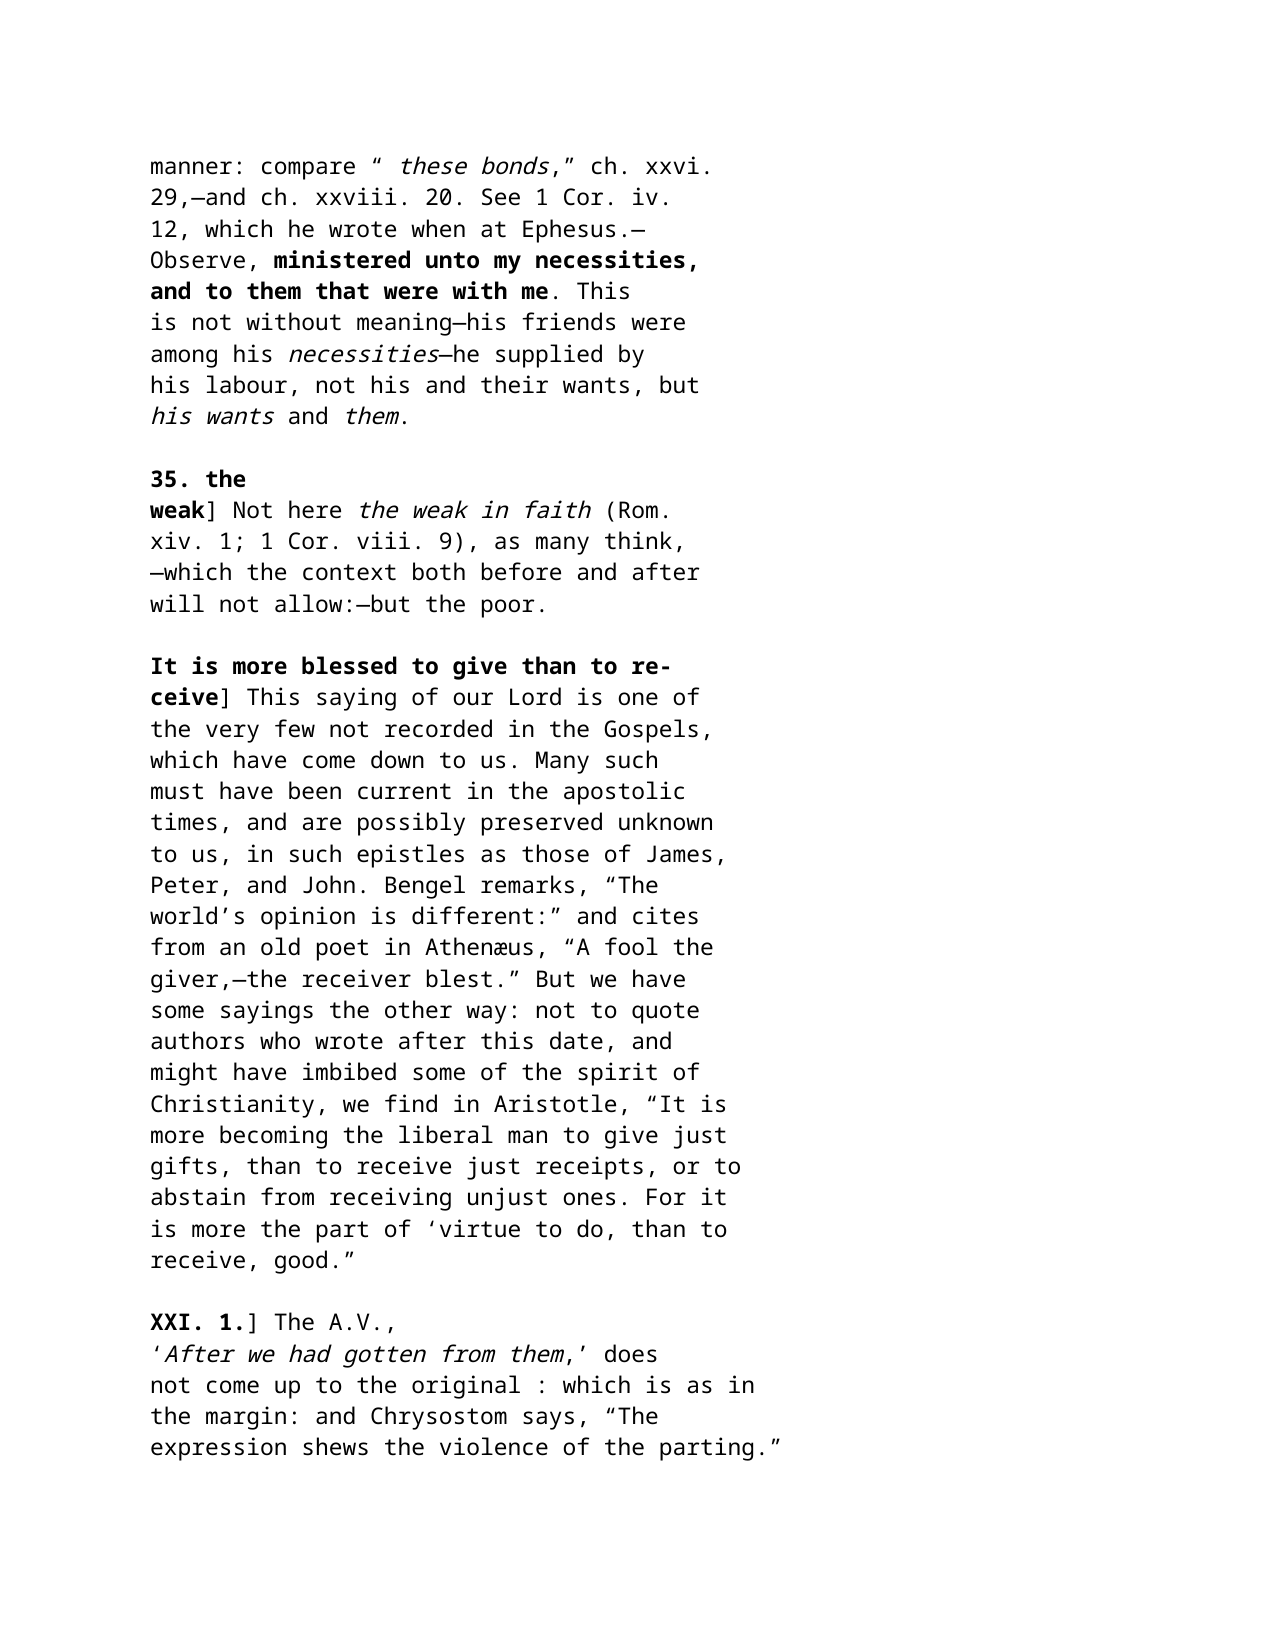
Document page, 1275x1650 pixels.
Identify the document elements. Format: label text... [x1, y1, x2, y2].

text It is more blessed to give than to re- ceive] This saying of our Lord is one of the very few not recorded in the Gospels, which have come down to us. Many such must have been current in the apostolic times, and are possibly preserved unknown to us, in such epistles as those of James, Peter, and John. Bengel remarks, “The world’s opinion is different:” and cites from an old poet in Athenæus, “A fool the giver,—the receiver blest.” But we have some sayings the other way: not to quote authors who wrote after this date, and might have imbibed some of the spirit of Christianity, we find in Aristotle, “It is more becoming the liberal man to give just gifts, than to receive just receipts, or to abstain from receiving unjust ones. For it is more the part of ‘virtue to do, than to receive, good.” [150, 619, 1125, 1275]
text XXI. 1.] The A.V., ‘After we had gotten from them,’ does not come up to the original : which is as in the margin: and Chrysostom says, “The expression shews the violence of the parting.” [150, 1306, 1125, 1462]
text 35. the weak] Not here the weak in faith (Rom. xiv. 1; 1 Cor. viii. 9), as many think, —which the context both before and after will not allow:—but the poor. [150, 462, 1125, 619]
text manner: compare “ these bonds,” ch. xxvi. 29,—and ch. xxviii. 20. See 1 Cor. iv. 12, which he wrote when at Ephesus.— Observe, ministered unto my necessities, and to them that were with me. This is not without meaning—his friends were among his necessities—he supplied by his labour, not his and their wants, but his wants and them. [150, 150, 1125, 431]
